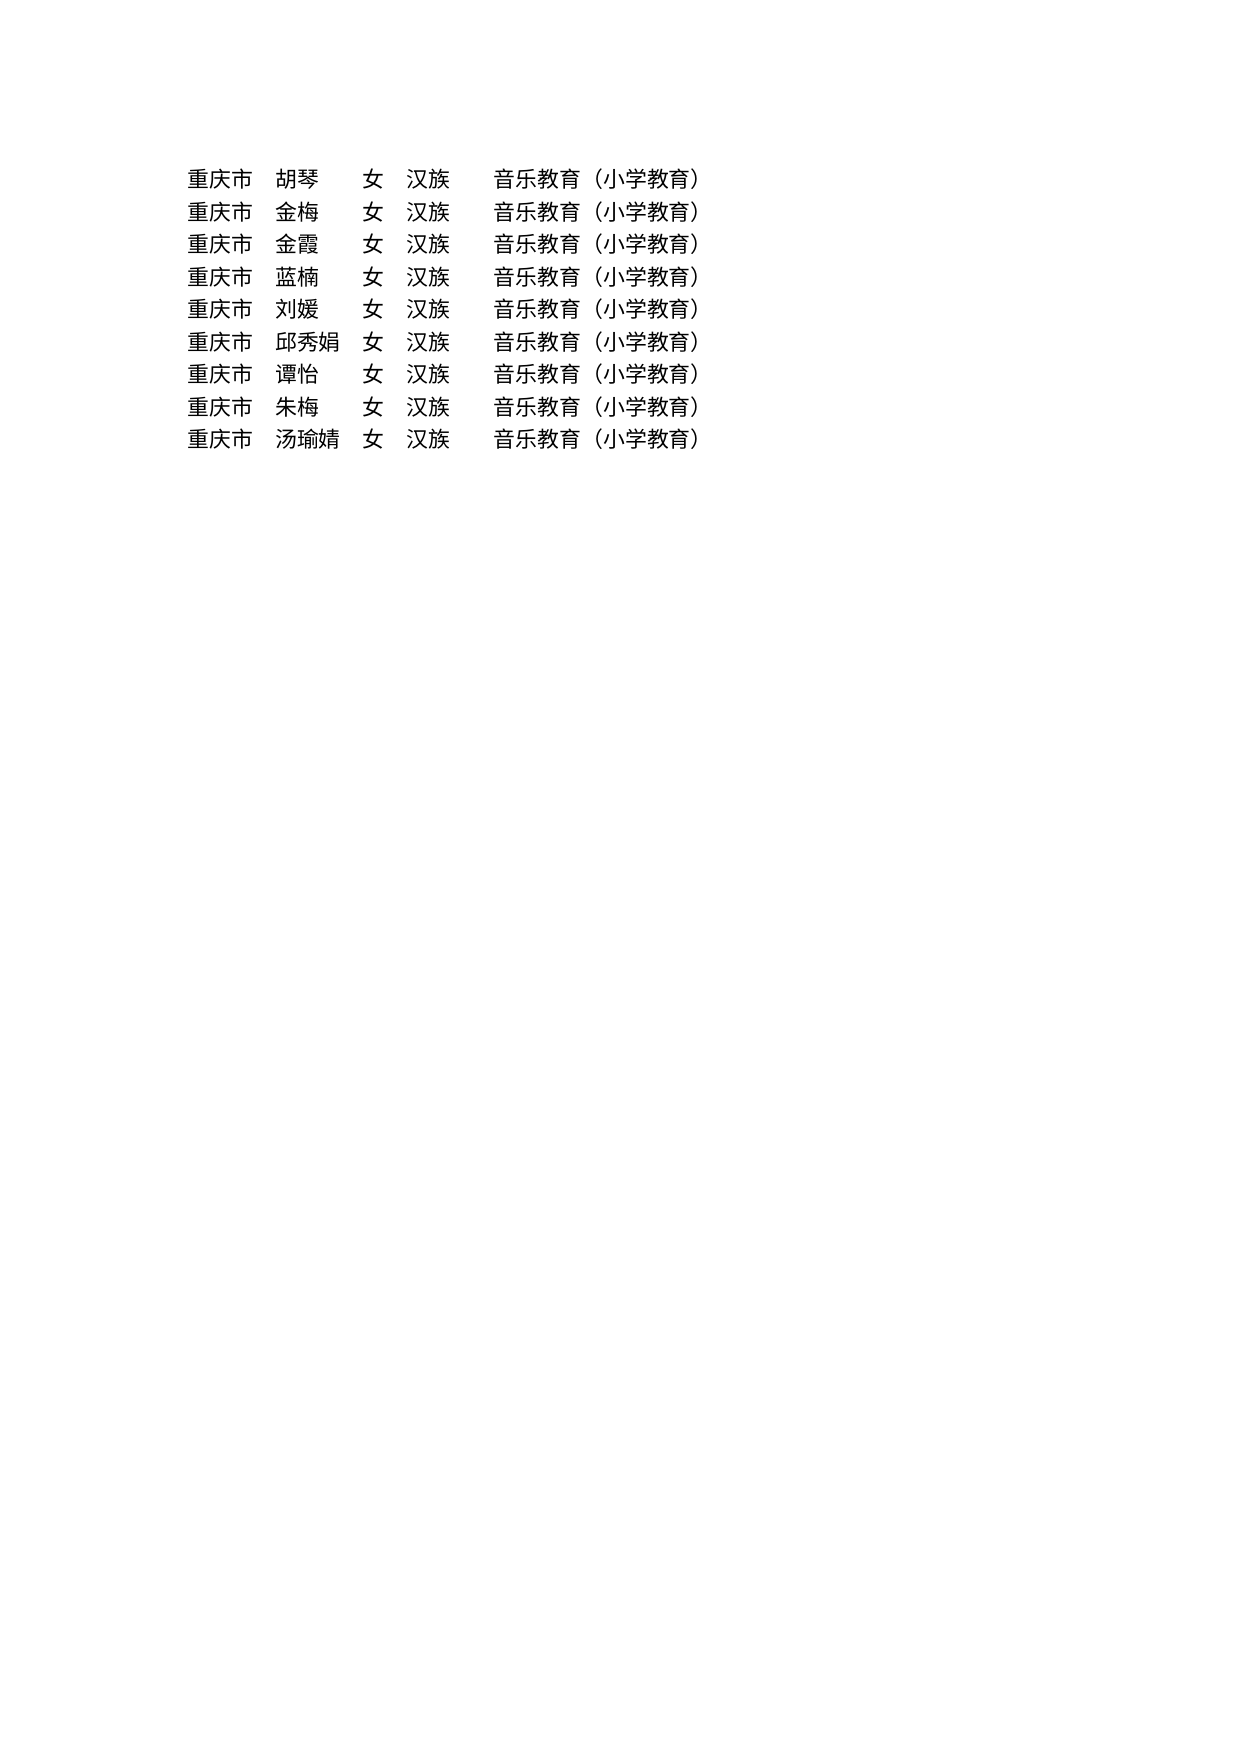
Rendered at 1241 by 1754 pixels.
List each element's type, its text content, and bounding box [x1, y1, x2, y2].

text 重庆市 邱秀娟 女 汉族 音乐教育（小学教育） [187, 324, 1053, 357]
text 重庆市 金梅 女 汉族 音乐教育（小学教育） [187, 194, 1053, 227]
text 重庆市 刘媛 女 汉族 音乐教育（小学教育） [187, 292, 1053, 324]
text 重庆市 朱梅 女 汉族 音乐教育（小学教育） [187, 389, 1053, 422]
text 重庆市 汤瑜婧 女 汉族 音乐教育（小学教育） [187, 422, 1053, 454]
text 重庆市 蓝楠 女 汉族 音乐教育（小学教育） [187, 259, 1053, 292]
text 重庆市 谭怡 女 汉族 音乐教育（小学教育） [187, 357, 1053, 389]
text 重庆市 金霞 女 汉族 音乐教育（小学教育） [187, 227, 1053, 259]
text 重庆市 胡琴 女 汉族 音乐教育（小学教育） [187, 162, 1053, 194]
